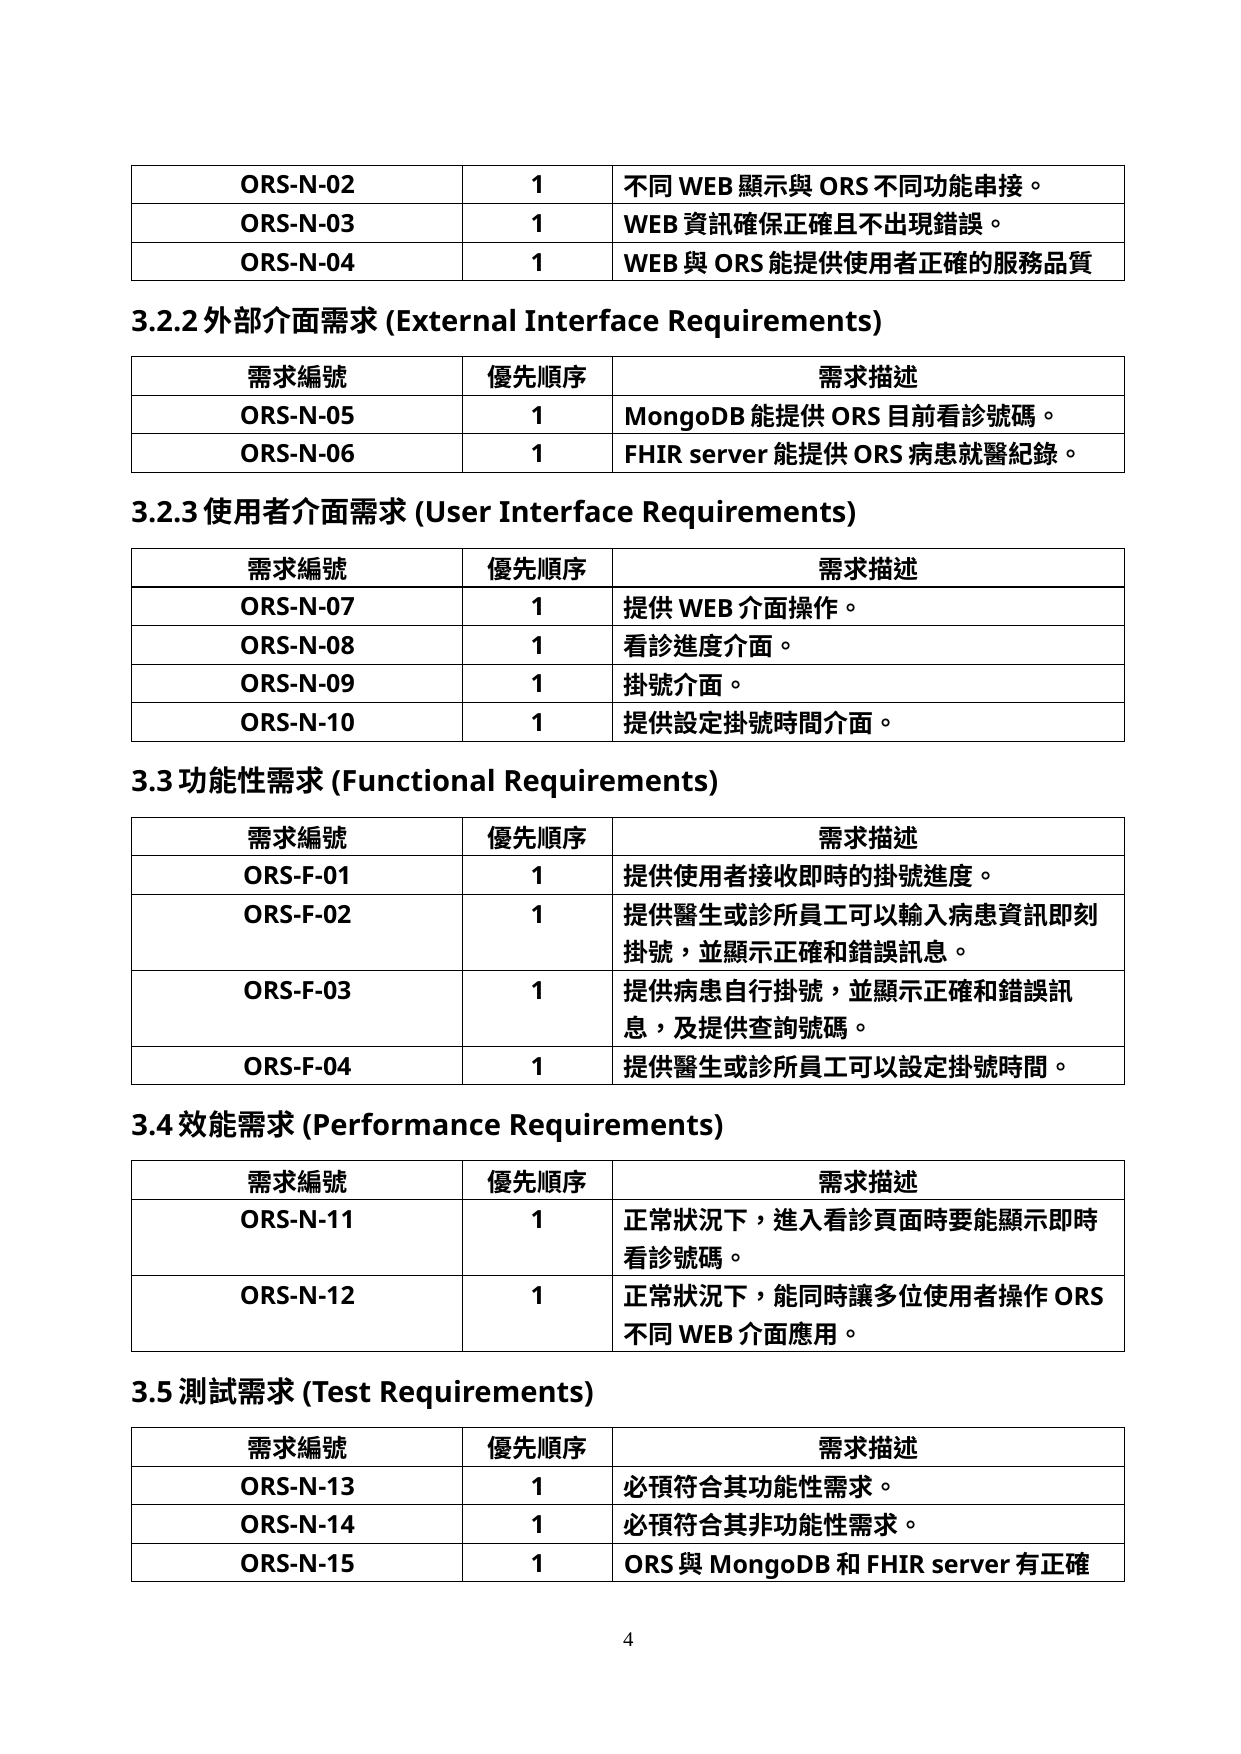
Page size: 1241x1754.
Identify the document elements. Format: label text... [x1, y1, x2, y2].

table_header 需求編號 [132, 1161, 462, 1199]
table_header 需求描述 [613, 549, 1124, 586]
table_header 優先順序 [463, 818, 612, 855]
table_cell 1 [463, 166, 612, 203]
table_header 優先順序 [463, 549, 612, 586]
table_header 需求描述 [613, 1428, 1124, 1466]
table_cell 1 [463, 626, 612, 663]
table_cell 1 [463, 665, 612, 702]
table_header 需求描述 [613, 1161, 1124, 1199]
table_cell ORS-N-03 [132, 204, 462, 242]
table_cell 1 [463, 895, 612, 970]
table_header 優先順序 [463, 357, 612, 395]
table_cell ORS-N-07 [132, 588, 462, 625]
table_cell 提供使用者接收即時的掛號進度。 [613, 856, 1124, 894]
table_cell ORS-F-04 [132, 1047, 462, 1084]
text 3.3功能性需求 (Functional Requirements) [131, 742, 1125, 817]
table_cell WEB與ORS能提供使用者正確的服務品質 [613, 243, 1124, 280]
table_cell ORS-N-11 [132, 1200, 462, 1275]
table_cell 1 [463, 1047, 612, 1084]
table_cell ORS-N-15 [132, 1544, 462, 1581]
table_cell 提供醫生或診所員工可以設定掛號時間。 [613, 1047, 1124, 1084]
table_cell 提供醫生或診所員工可以輸入病患資訊即刻掛號，並顯示正確和錯誤訊息。 [613, 895, 1124, 970]
table_cell 掛號介面。 [613, 665, 1124, 702]
table_cell ORS-N-13 [132, 1467, 462, 1504]
table_cell 1 [463, 1276, 612, 1351]
text 3.2.3使用者介面需求 (User Interface Requirements) [131, 473, 1125, 548]
table_cell FHIR server能提供ORS病患就醫紀錄。 [613, 434, 1124, 472]
table_cell 必頇符合其非功能性需求。 [613, 1505, 1124, 1543]
table_cell 提供WEB介面操作。 [613, 588, 1124, 625]
table_cell 提供設定掛號時間介面。 [613, 703, 1124, 741]
table_cell 不同WEB顯示與ORS不同功能串接。 [613, 166, 1124, 203]
table_cell ORS-N-02 [132, 166, 462, 203]
table_cell 正常狀況下，能同時讓多位使用者操作ORS不同WEB介面應用。 [613, 1276, 1124, 1351]
table_cell 提供病患自行掛號，並顯示正確和錯誤訊息，及提供查詢號碼。 [613, 971, 1124, 1046]
table_header 需求描述 [613, 818, 1124, 855]
table_header 優先順序 [463, 1161, 612, 1199]
table_cell MongoDB能提供ORS目前看診號碼。 [613, 396, 1124, 433]
table_cell 必頇符合其功能性需求。 [613, 1467, 1124, 1504]
table_cell ORS-N-09 [132, 665, 462, 702]
table_cell WEB資訊確保正確且不出現錯誤。 [613, 204, 1124, 242]
text 3.2.2外部介面需求 (External Interface Requirements) [131, 281, 1125, 356]
table_header 優先順序 [463, 1428, 612, 1466]
table_cell ORS-N-05 [132, 396, 462, 433]
table_cell 1 [463, 204, 612, 242]
text 3.4效能需求 (Performance Requirements) [131, 1085, 1125, 1160]
table_cell 1 [463, 856, 612, 894]
table_cell 1 [463, 1200, 612, 1275]
table_cell 1 [463, 1544, 612, 1581]
table_cell 1 [463, 243, 612, 280]
table_cell 1 [463, 588, 612, 625]
table_header 需求描述 [613, 357, 1124, 395]
table_cell 看診進度介面。 [613, 626, 1124, 663]
table_cell ORS-N-14 [132, 1505, 462, 1543]
table_cell 正常狀況下，進入看診頁面時要能顯示即時看診號碼。 [613, 1200, 1124, 1275]
table_cell ORS-F-02 [132, 895, 462, 970]
table_cell 1 [463, 703, 612, 741]
table_header 需求編號 [132, 1428, 462, 1466]
table_cell 1 [463, 1467, 612, 1504]
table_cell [613, 1544, 1124, 1581]
table_cell ORS-N-12 [132, 1276, 462, 1351]
table_cell ORS-N-06 [132, 434, 462, 472]
table_cell 1 [463, 396, 612, 433]
table_cell ORS-N-08 [132, 626, 462, 663]
table_cell 1 [463, 1505, 612, 1543]
table_cell 1 [463, 971, 612, 1046]
table_cell 1 [463, 434, 612, 472]
table_cell ORS-F-01 [132, 856, 462, 894]
table_cell ORS-N-10 [132, 703, 462, 741]
table_header 需求編號 [132, 357, 462, 395]
table_cell ORS-N-04 [132, 243, 462, 280]
table_header 需求編號 [132, 549, 462, 586]
text 3.5測試需求 (Test Requirements) [131, 1352, 1125, 1427]
table_header 需求編號 [132, 818, 462, 855]
table_cell ORS-F-03 [132, 971, 462, 1046]
